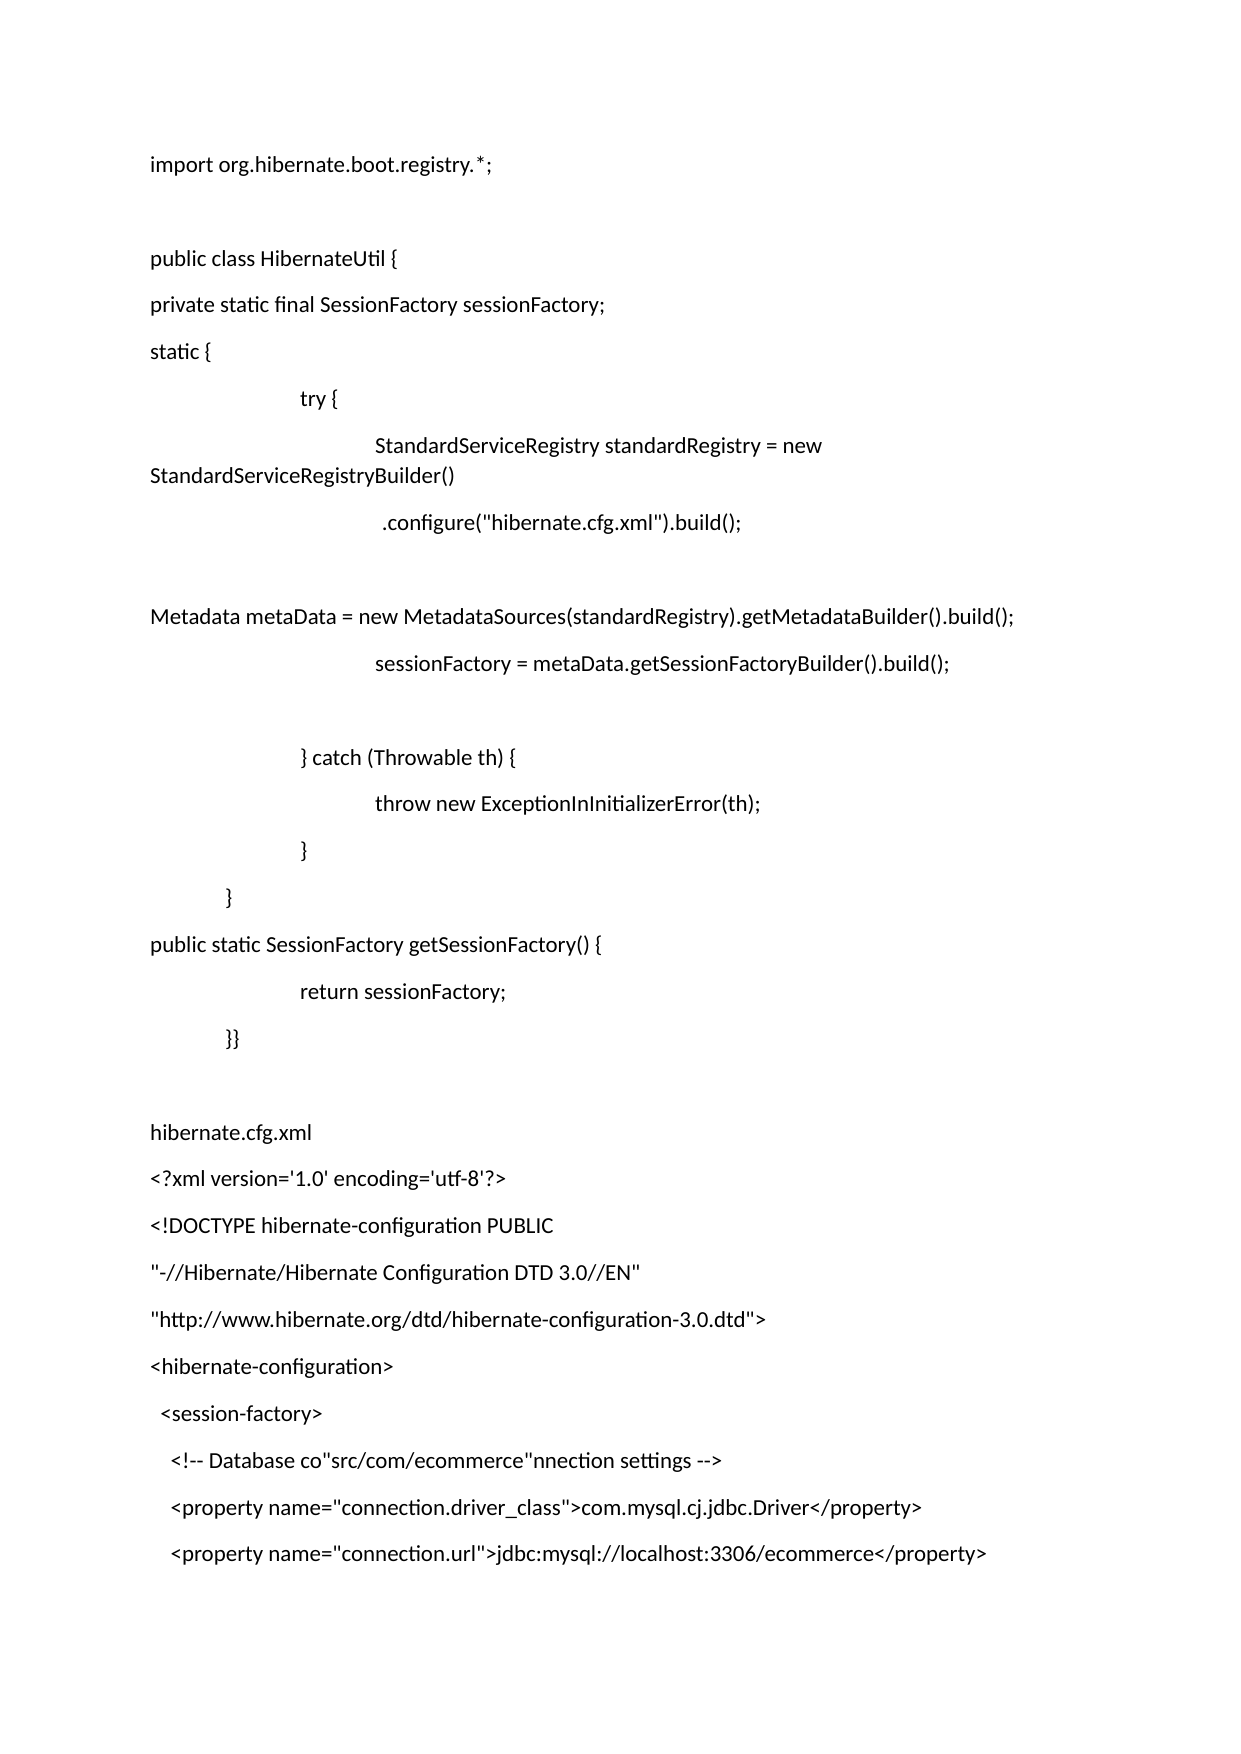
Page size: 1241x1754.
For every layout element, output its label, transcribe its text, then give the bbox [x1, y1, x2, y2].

text <session-factory> [150, 1399, 1090, 1427]
text "-//Hibernate/Hibernate Configuration DTD 3.0//EN" [150, 1258, 1090, 1286]
text <!-- Database co"src/com/ecommerce"nnection settings --> [150, 1446, 1090, 1474]
text <hibernate-configuration> [150, 1352, 1090, 1380]
text public static SessionFactory getSessionFactory() { [150, 930, 1090, 958]
text return sessionFactory; [150, 977, 1090, 1005]
text <property name="connection.driver_class">com.mysql.cj.jdbc.Driver</property> [150, 1493, 1090, 1521]
text }} [150, 1024, 1090, 1052]
text hibernate.cfg.xml [150, 1118, 1090, 1146]
text public class HibernateUtil { [150, 244, 1090, 272]
text "http://www.hibernate.org/dtd/hibernate-configuration-3.0.dtd"> [150, 1305, 1090, 1333]
text sessionFactory = metaData.getSessionFactoryBuilder().build(); [150, 649, 1090, 677]
text Metadata metaData = new MetadataSources(standardRegistry).getMetadataBuilder().build(); [150, 602, 1090, 630]
text } catch (Throwable th) { [150, 743, 1090, 771]
text throw new ExceptionInInitializerError(th); [150, 789, 1090, 818]
text } [150, 836, 1090, 864]
text } [150, 883, 1090, 911]
text try { [150, 384, 1090, 412]
text <property name="connection.url">jdbc:mysql://localhost:3306/ecommerce</property> [150, 1539, 1090, 1568]
text static { [150, 337, 1090, 366]
text <!DOCTYPE hibernate-configuration PUBLIC [150, 1211, 1090, 1239]
text .configure("hibernate.cfg.xml").build(); [150, 508, 1090, 536]
text <?xml version='1.0' encoding='utf-8'?> [150, 1164, 1090, 1193]
text private static final SessionFactory sessionFactory; [150, 291, 1090, 319]
text import org.hibernate.boot.registry.*; [150, 150, 1090, 178]
text StandardServiceRegistry standardRegistry = new StandardServiceRegistryBuilder() [150, 431, 1090, 489]
